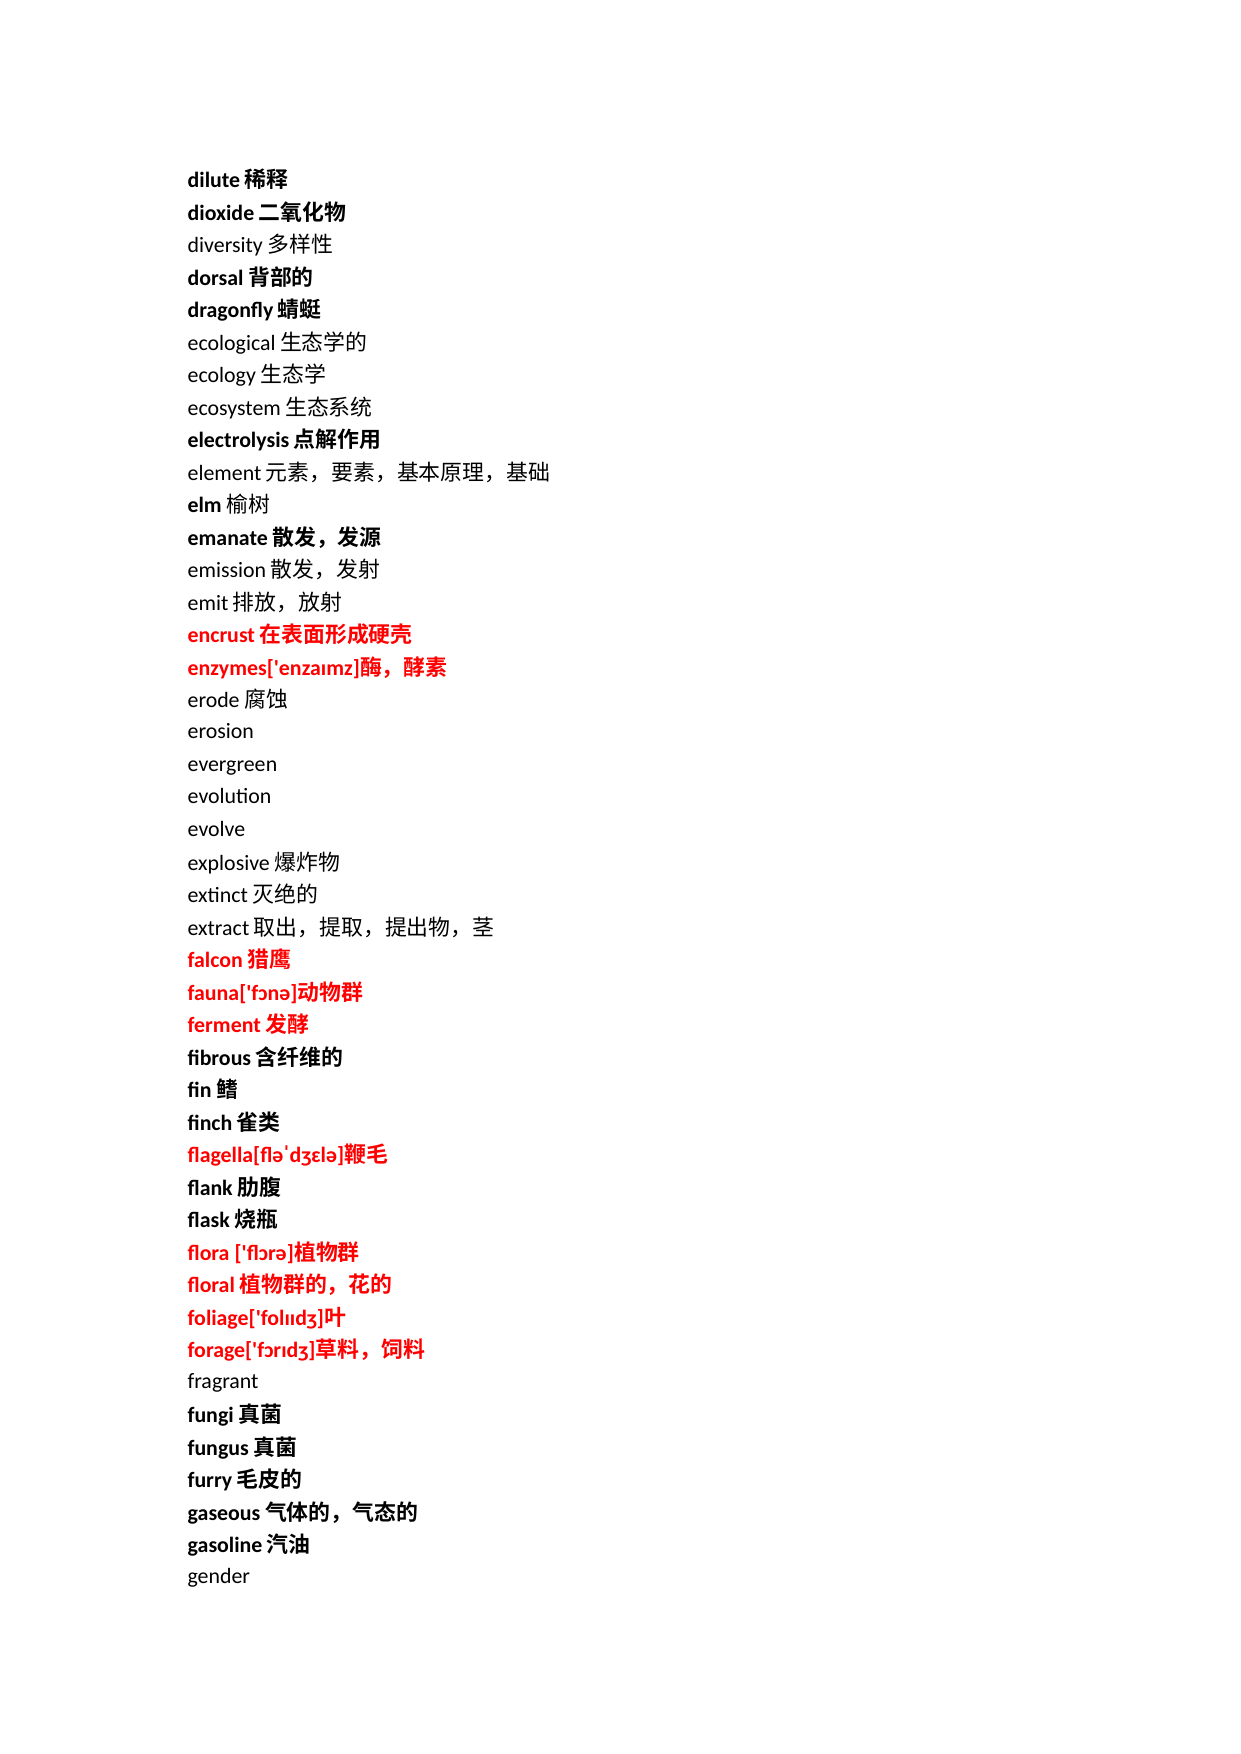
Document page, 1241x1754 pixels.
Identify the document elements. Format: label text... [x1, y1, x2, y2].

text forage['fɔrɪdʒ]草料，饲料 [187, 1332, 1053, 1364]
text electrolysis点解作用 [187, 422, 1053, 454]
text dragonfly蜻蜓 [187, 292, 1053, 324]
text foliage['folɪɪdʒ]叶 [187, 1299, 1053, 1332]
text fungus真菌 [187, 1429, 1053, 1462]
text elm 榆树 [187, 487, 1053, 519]
text ecology生态学 [187, 357, 1053, 389]
text finch雀类 [187, 1104, 1053, 1137]
text furry毛皮的 [187, 1462, 1053, 1494]
text emanate散发，发源 [187, 519, 1053, 552]
text fauna['fɔnə]动物群 [187, 974, 1053, 1007]
text falcon猎鹰 [187, 942, 1053, 974]
text enzymes['enzaɪmz]酶，酵素 [187, 649, 1053, 682]
text floral植物群的，花的 [187, 1267, 1053, 1299]
text diversity多样性 [187, 227, 1053, 259]
text encrust在表面形成硬壳 [187, 617, 1053, 649]
text emit排放，放射 [187, 584, 1053, 617]
text dilute稀释 [187, 162, 1053, 194]
text element元素，要素，基本原理，基础 [187, 454, 1053, 487]
text evergreen [187, 747, 1053, 779]
text ecosystem生态系统 [187, 389, 1053, 422]
text gasoline汽油 [187, 1527, 1053, 1559]
text erode腐蚀 [187, 682, 1053, 714]
text ferment发酵 [187, 1007, 1053, 1039]
text evolution [187, 779, 1053, 812]
text dorsal背部的 [187, 259, 1053, 292]
text fragrant [187, 1364, 1053, 1397]
text fin鳍 [187, 1072, 1053, 1104]
text evolve [187, 812, 1053, 844]
text emission散发，发射 [187, 552, 1053, 584]
text gender [187, 1559, 1053, 1592]
text erosion [187, 714, 1053, 747]
text flora ['flɔrə]植物群 [187, 1234, 1053, 1267]
text extract取出，提取，提出物，茎 [187, 909, 1053, 942]
text explosive爆炸物 [187, 844, 1053, 877]
text flagella[fləˈdʒɛlə]鞭毛 [187, 1137, 1053, 1169]
text extinct灭绝的 [187, 877, 1053, 909]
text fibrous含纤维的 [187, 1039, 1053, 1072]
text flank肋腹 [187, 1169, 1053, 1202]
text flask烧瓶 [187, 1202, 1053, 1234]
text fungi真菌 [187, 1397, 1053, 1429]
text dioxide二氧化物 [187, 194, 1053, 227]
text gaseous气体的，气态的 [187, 1494, 1053, 1527]
text ecological生态学的 [187, 324, 1053, 357]
